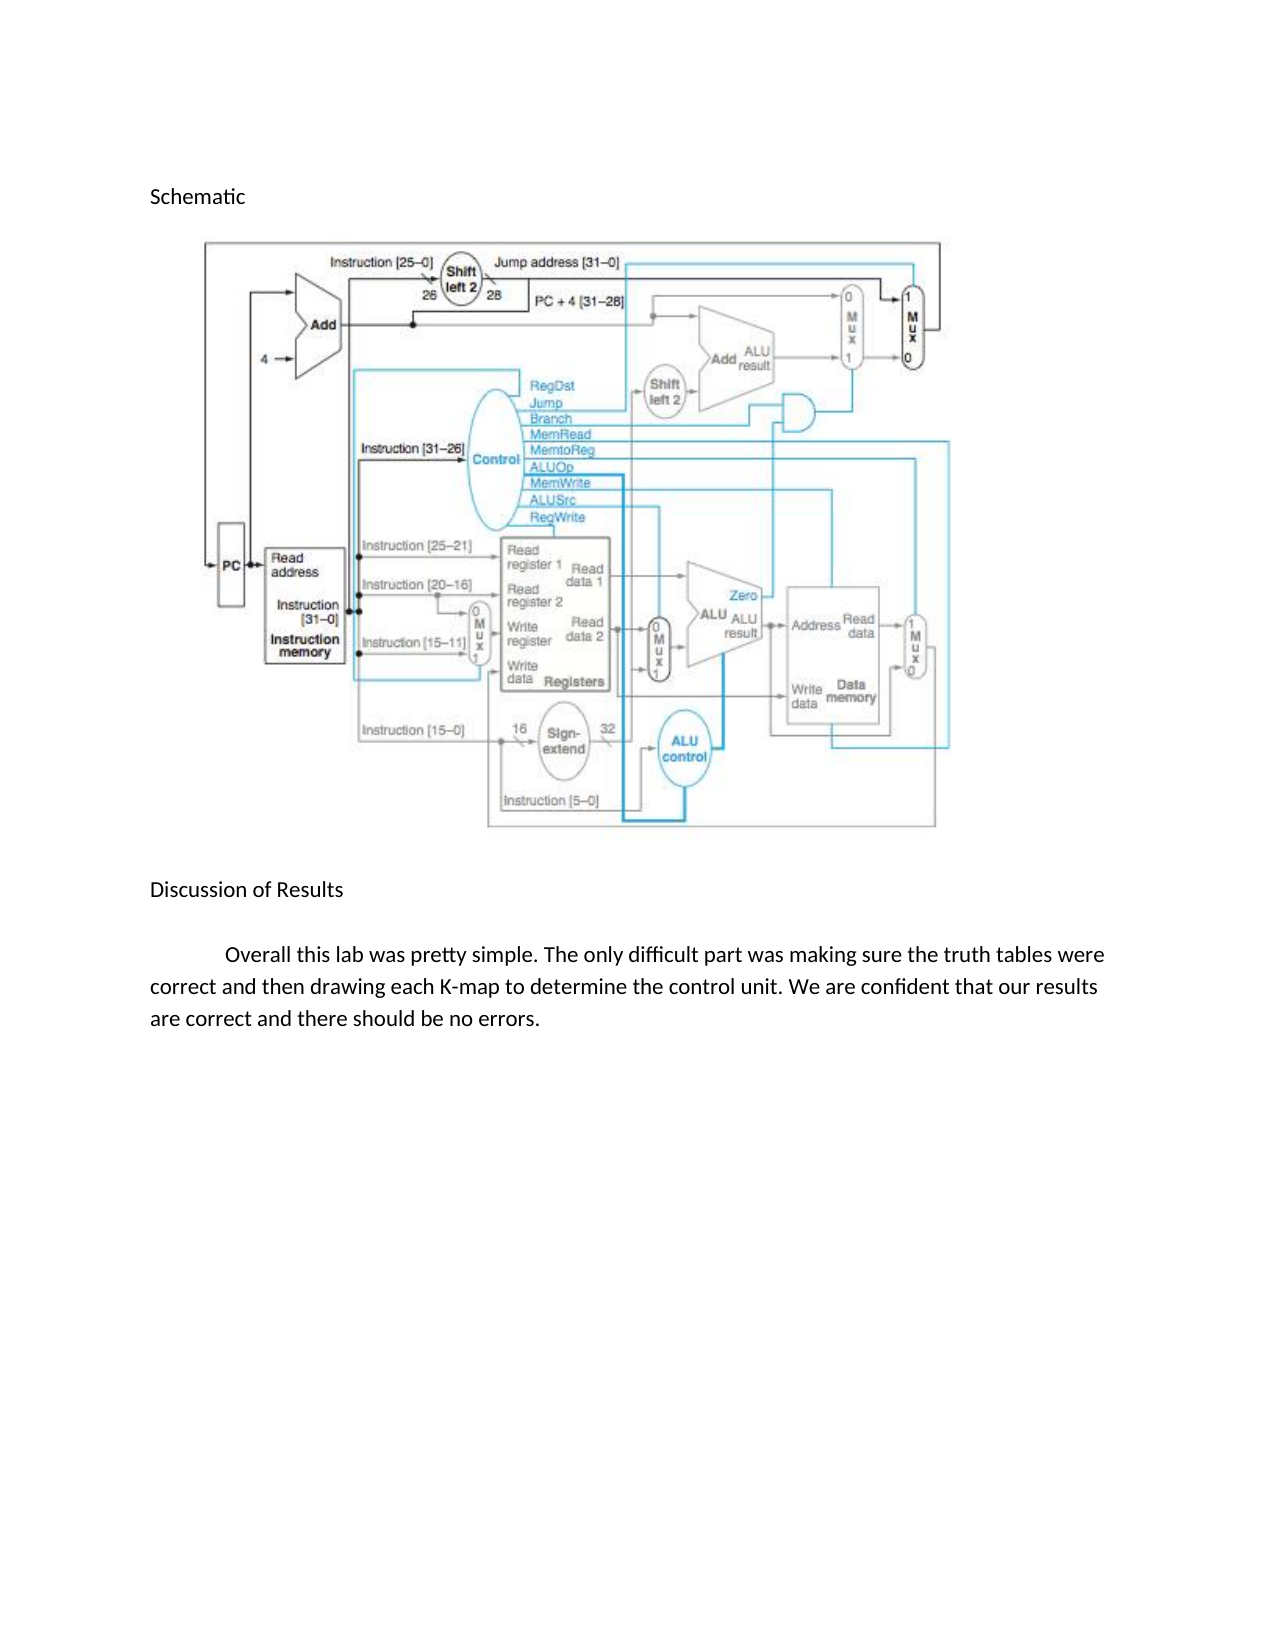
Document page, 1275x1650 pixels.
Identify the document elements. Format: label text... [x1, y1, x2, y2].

text Schematic [150, 182, 1125, 210]
text Discussion of Results [150, 875, 1125, 903]
picture [150, 214, 991, 840]
text Overall this lab was pretty simple. The only difficult part was making sure the truth tables were correct and then drawing each K-map to determine the control unit. We are confident that our results are correct and there should be no errors. [150, 940, 1125, 1032]
